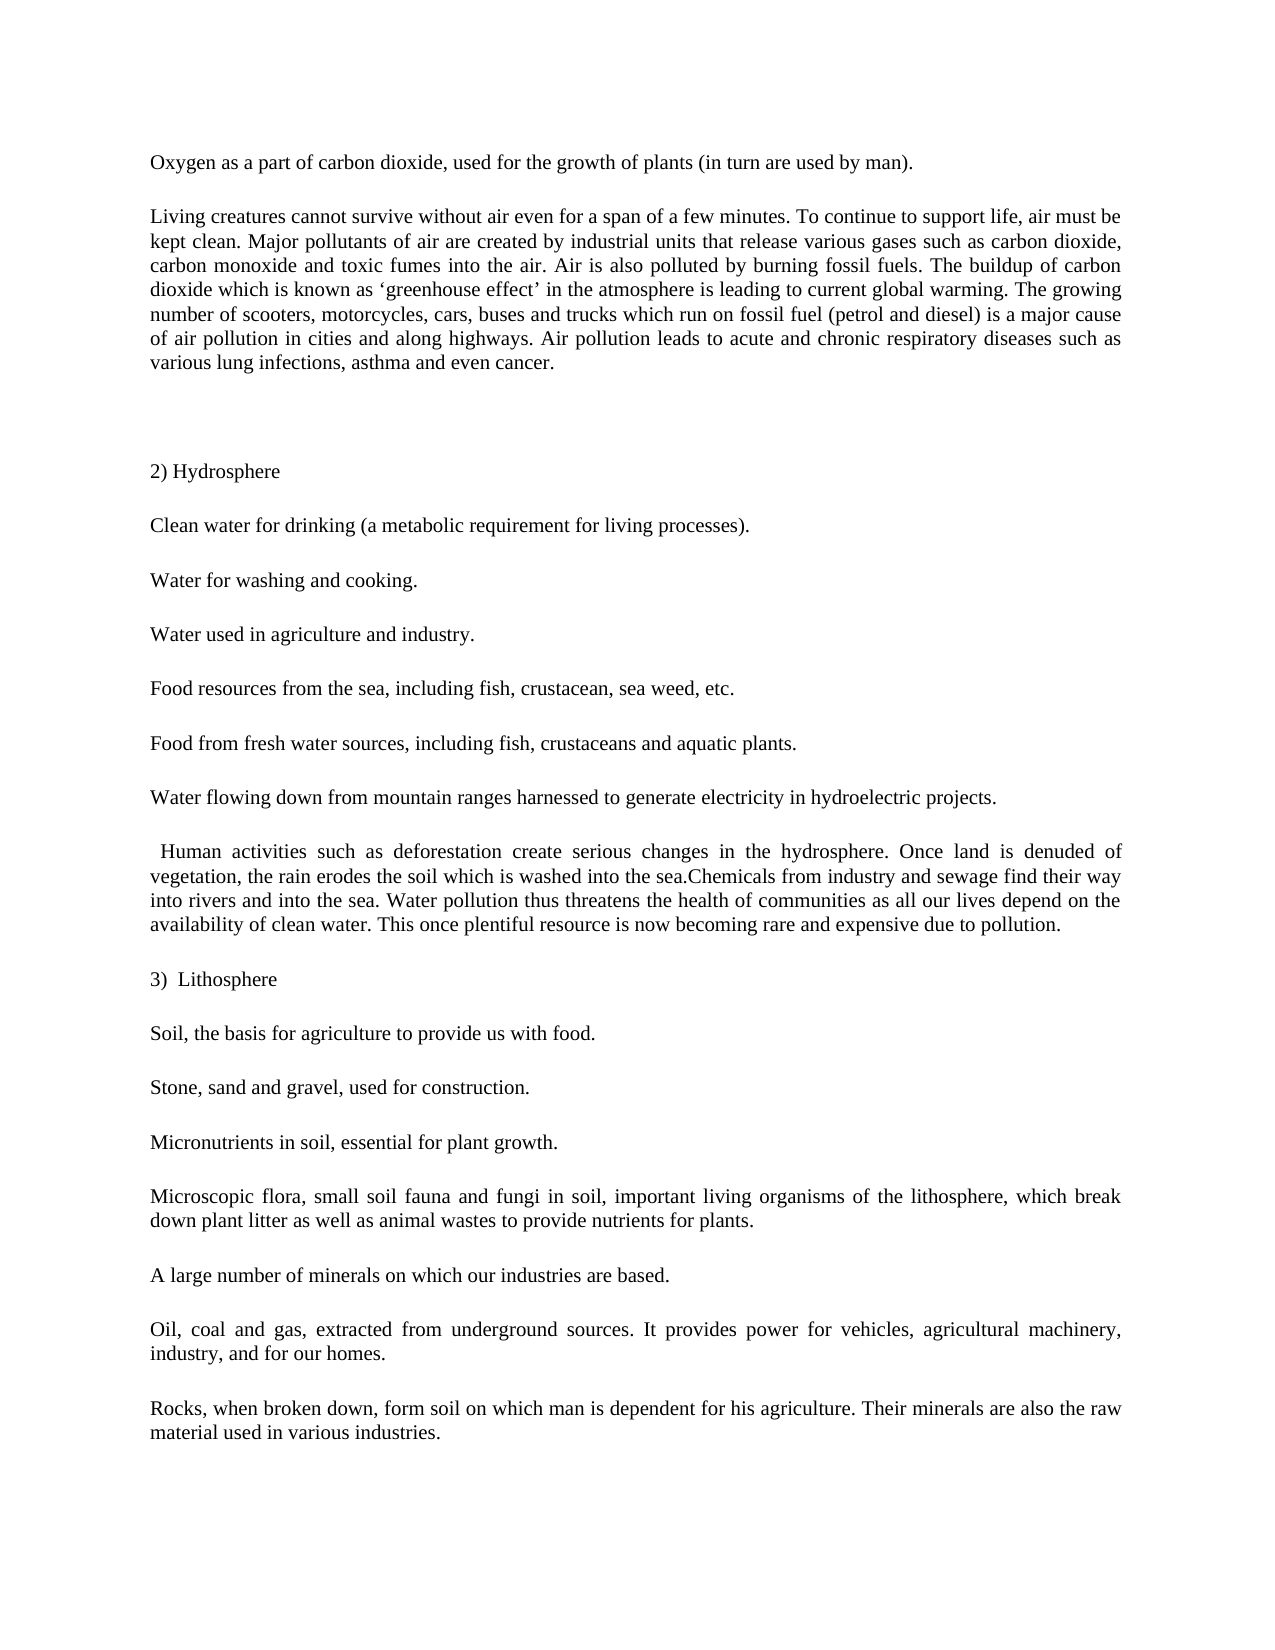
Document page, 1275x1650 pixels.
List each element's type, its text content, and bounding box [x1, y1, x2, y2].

text Microscopic flora, small soil fauna and fungi in soil, important living organisms of the lithosphere, which break down plant litter as well as animal wastes to provide nutrients for plants. [150, 1184, 1123, 1232]
text 3) Lithosphere [150, 967, 1123, 991]
text 2) Hydrosphere [150, 459, 1123, 483]
text Oil, coal and gas, extracted from underground sources. It provides power for vehicles, agricultural machinery, industry, and for our homes. [150, 1317, 1123, 1365]
text Food resources from the sea, including fish, crustacean, sea weed, etc. [150, 676, 1123, 700]
text Living creatures cannot survive without air even for a span of a few minutes. To continue to support life, air must be kept clean. Major pollutants of air are created by industrial units that release various gases such as carbon dioxide, carbon monoxide and toxic fumes into the air. Air is also polluted by burning fossil fuels. The buildup of carbon dioxide which is known as ‘greenhouse effect’ in the atmosphere is leading to current global warming. The growing number of scooters, motorcycles, cars, buses and trucks which run on fossil fuel (petrol and diesel) is a major cause of air pollution in cities and along highways. Air pollution leads to acute and chronic respiratory diseases such as various lung infections, asthma and even cancer. [150, 204, 1123, 374]
text Food from fresh water sources, including fish, crustaceans and aquatic plants. [150, 731, 1123, 755]
text A large number of minerals on which our industries are based. [150, 1263, 1123, 1287]
text Soil, the basis for agriculture to provide us with food. [150, 1021, 1123, 1045]
text Human activities such as deforestation create serious changes in the hydrosphere. Once land is denuded of vegetation, the rain erodes the soil which is washed into the sea.Chemicals from industry and sewage find their way into rivers and into the sea. Water pollution thus threatens the health of communities as all our lives depend on the availability of clean water. This once plentiful resource is now becoming rare and expensive due to pollution. [150, 839, 1123, 936]
text Micronutrients in soil, essential for plant growth. [150, 1130, 1123, 1154]
text Water for washing and cooking. [150, 567, 1123, 592]
text Water used in agriculture and industry. [150, 622, 1123, 646]
text Rocks, when broken down, form soil on which man is dependent for his agriculture. Their minerals are also the raw material used in various industries. [150, 1396, 1123, 1444]
text Water flowing down from mountain ranges harnessed to generate electricity in hydroelectric projects. [150, 785, 1123, 809]
text Stone, sand and gravel, used for construction. [150, 1075, 1123, 1099]
text Oxygen as a part of carbon dioxide, used for the growth of plants (in turn are used by man). [150, 150, 1123, 174]
text Clean water for drinking (a metabolic requirement for living processes). [150, 513, 1123, 537]
